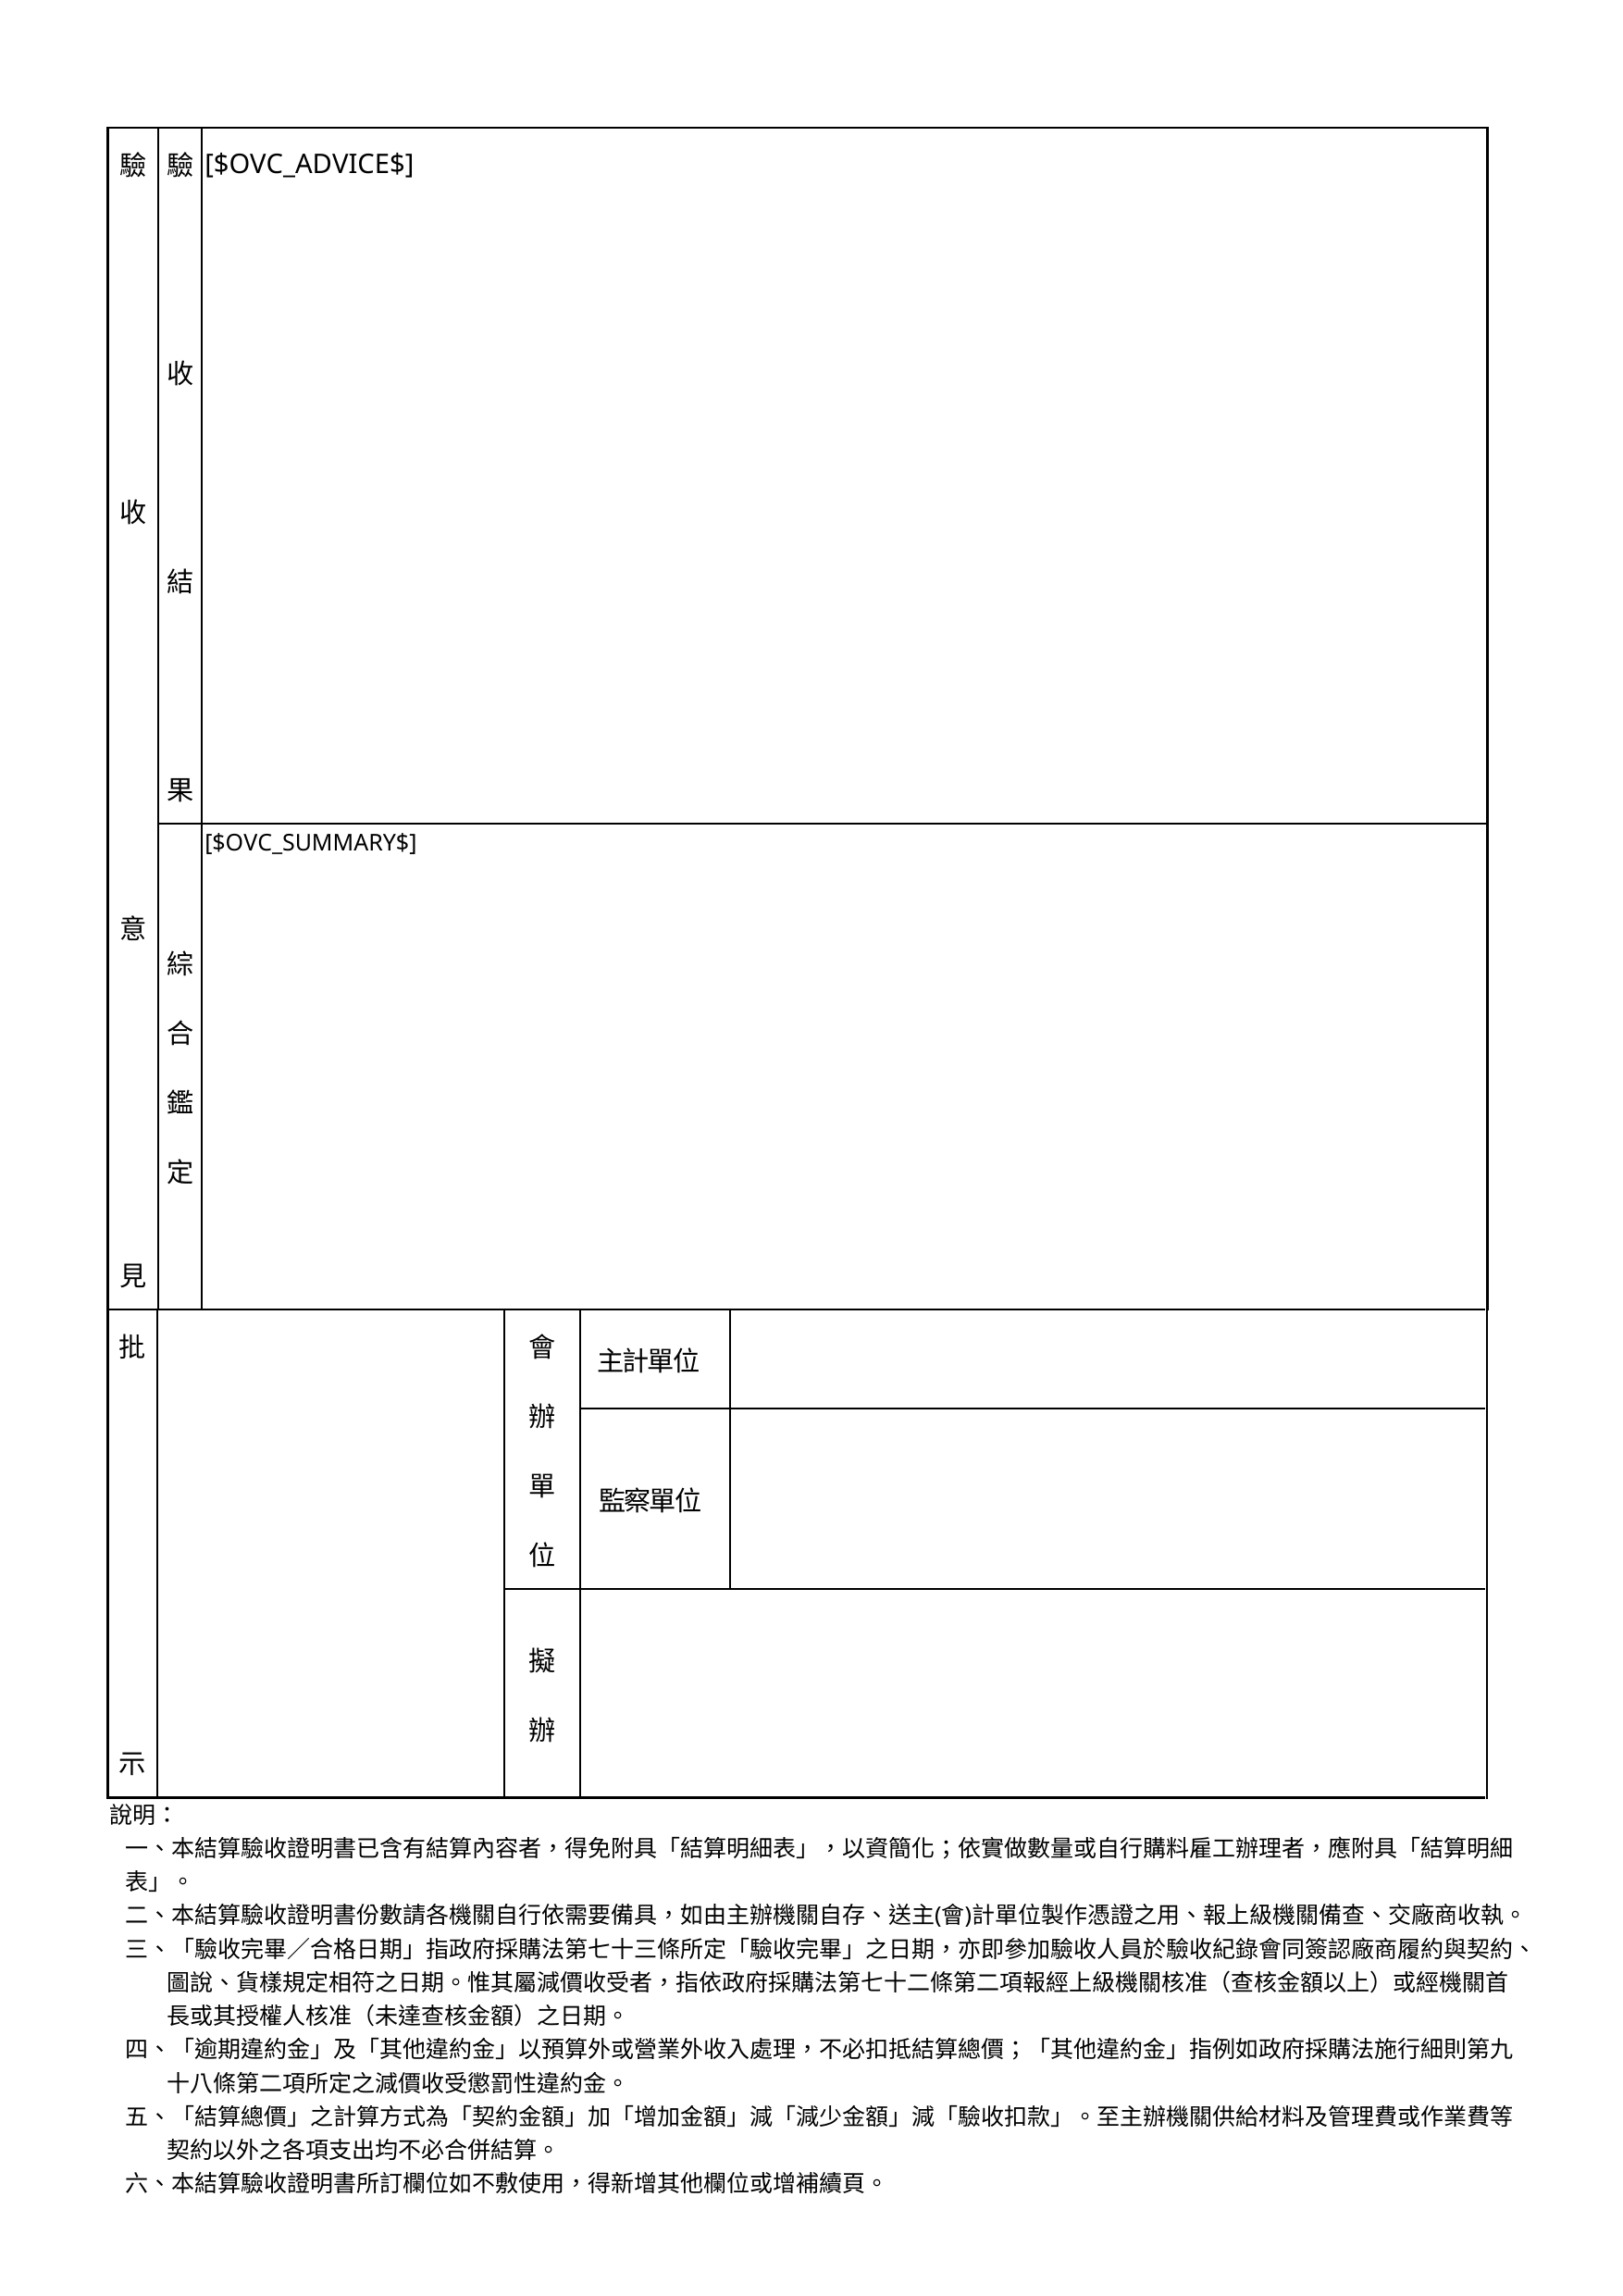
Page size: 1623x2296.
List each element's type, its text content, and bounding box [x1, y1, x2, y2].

table_cell [158, 1310, 503, 1796]
table_cell [$OVC_SUMMARY$] [203, 825, 1486, 1309]
table_cell 驗 收 意 見 [109, 129, 157, 1309]
text 一、本結算驗收證明書已含有結算內容者，得免附具「結算明細表」，以資簡化；依實做數量或自行購料雇工辦理者，應附具「結算明細表」。 [125, 1830, 1514, 1897]
table_cell 擬 辦 [505, 1590, 579, 1796]
text 六、本結算驗收證明書所訂欄位如不敷使用，得新增其他欄位或增補續頁。 [125, 2166, 1514, 2199]
text 五、「結算總價」之計算方式為「契約金額」加「增加金額」減「減少金額」減「驗收扣款」。至主辦機關供給材料及管理費或作業費等契約以外之各項支出均不必合併結算。 [125, 2098, 1514, 2166]
table_cell 綜合鑑定 [159, 825, 201, 1309]
text 二、本結算驗收證明書份數請各機關自行依需要備具，如由主辦機關自存、送主(會)計單位製作憑證之用、報上級機關備查、交廠商收執。 [125, 1897, 1514, 1930]
table_cell [$OVC_ADVICE$] [203, 129, 1486, 823]
text 四、「逾期違約金」及「其他違約金」以預算外或營業外收入處理，不必扣抵結算總價；「其他違約金」指例如政府採購法施行細則第九十八條第二項所定之減價收受懲罰性違約金。 [125, 2031, 1514, 2098]
table_cell 批 示 [109, 1310, 156, 1796]
table_cell 主計單位 [581, 1310, 729, 1408]
table_cell [731, 1309, 1486, 1408]
table_cell 會 辦 單 位 [505, 1310, 579, 1588]
table_cell [581, 1588, 1486, 1796]
text 說明： [109, 1796, 1514, 1830]
table_cell [731, 1408, 1486, 1588]
text 三、「驗收完畢／合格日期」指政府採購法第七十三條所定「驗收完畢」之日期，亦即參加驗收人員於驗收紀錄會同簽認廠商履約與契約、圖說、貨樣規定相符之日期。惟其屬減價收受者，指依政府採購法第七十二條第二項報經上級機關核准（查核金額以上）或經機關首長或其授權人核准（未達查核金額）之日期。 [125, 1930, 1514, 2031]
table_cell 監察單位 [581, 1409, 729, 1588]
table_cell 驗 收 結 果 [159, 129, 201, 823]
